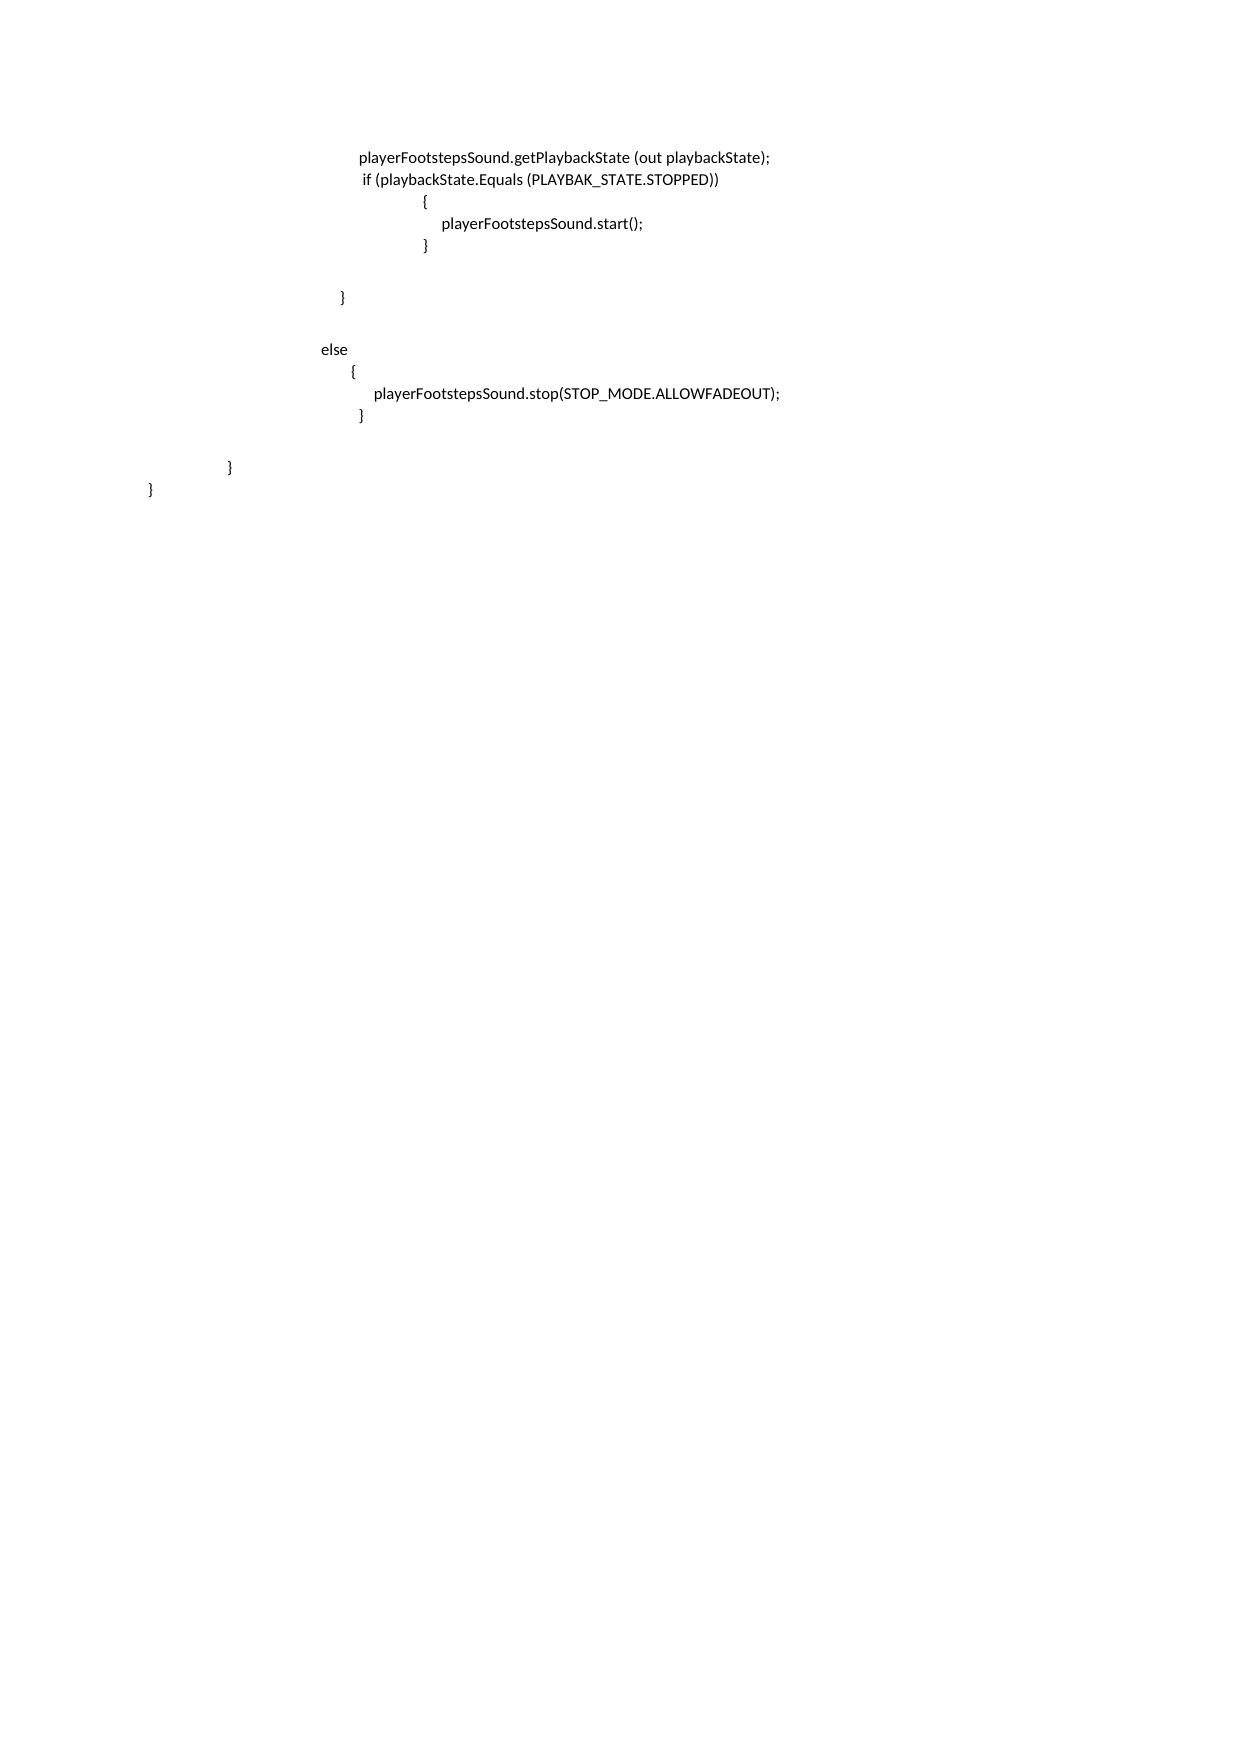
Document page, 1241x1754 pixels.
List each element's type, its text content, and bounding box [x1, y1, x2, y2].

text } [148, 287, 1093, 307]
text } [148, 457, 1093, 477]
text { [148, 191, 1093, 212]
text } [148, 479, 1093, 499]
text playerFootstepsSound.start(); [148, 213, 1093, 233]
text playerFootstepsSound.stop(STOP_MODE.ALLOWFADEOUT); [148, 383, 1093, 403]
text playerFootstepsSound.getPlaybackState (out playbackState); [148, 148, 1093, 168]
text if (playbackState.Equals (PLAYBAK_STATE.STOPPED)) [148, 169, 1093, 190]
text else [148, 339, 1093, 359]
text { [148, 361, 1093, 381]
text } [148, 235, 1093, 255]
text } [148, 405, 1093, 425]
